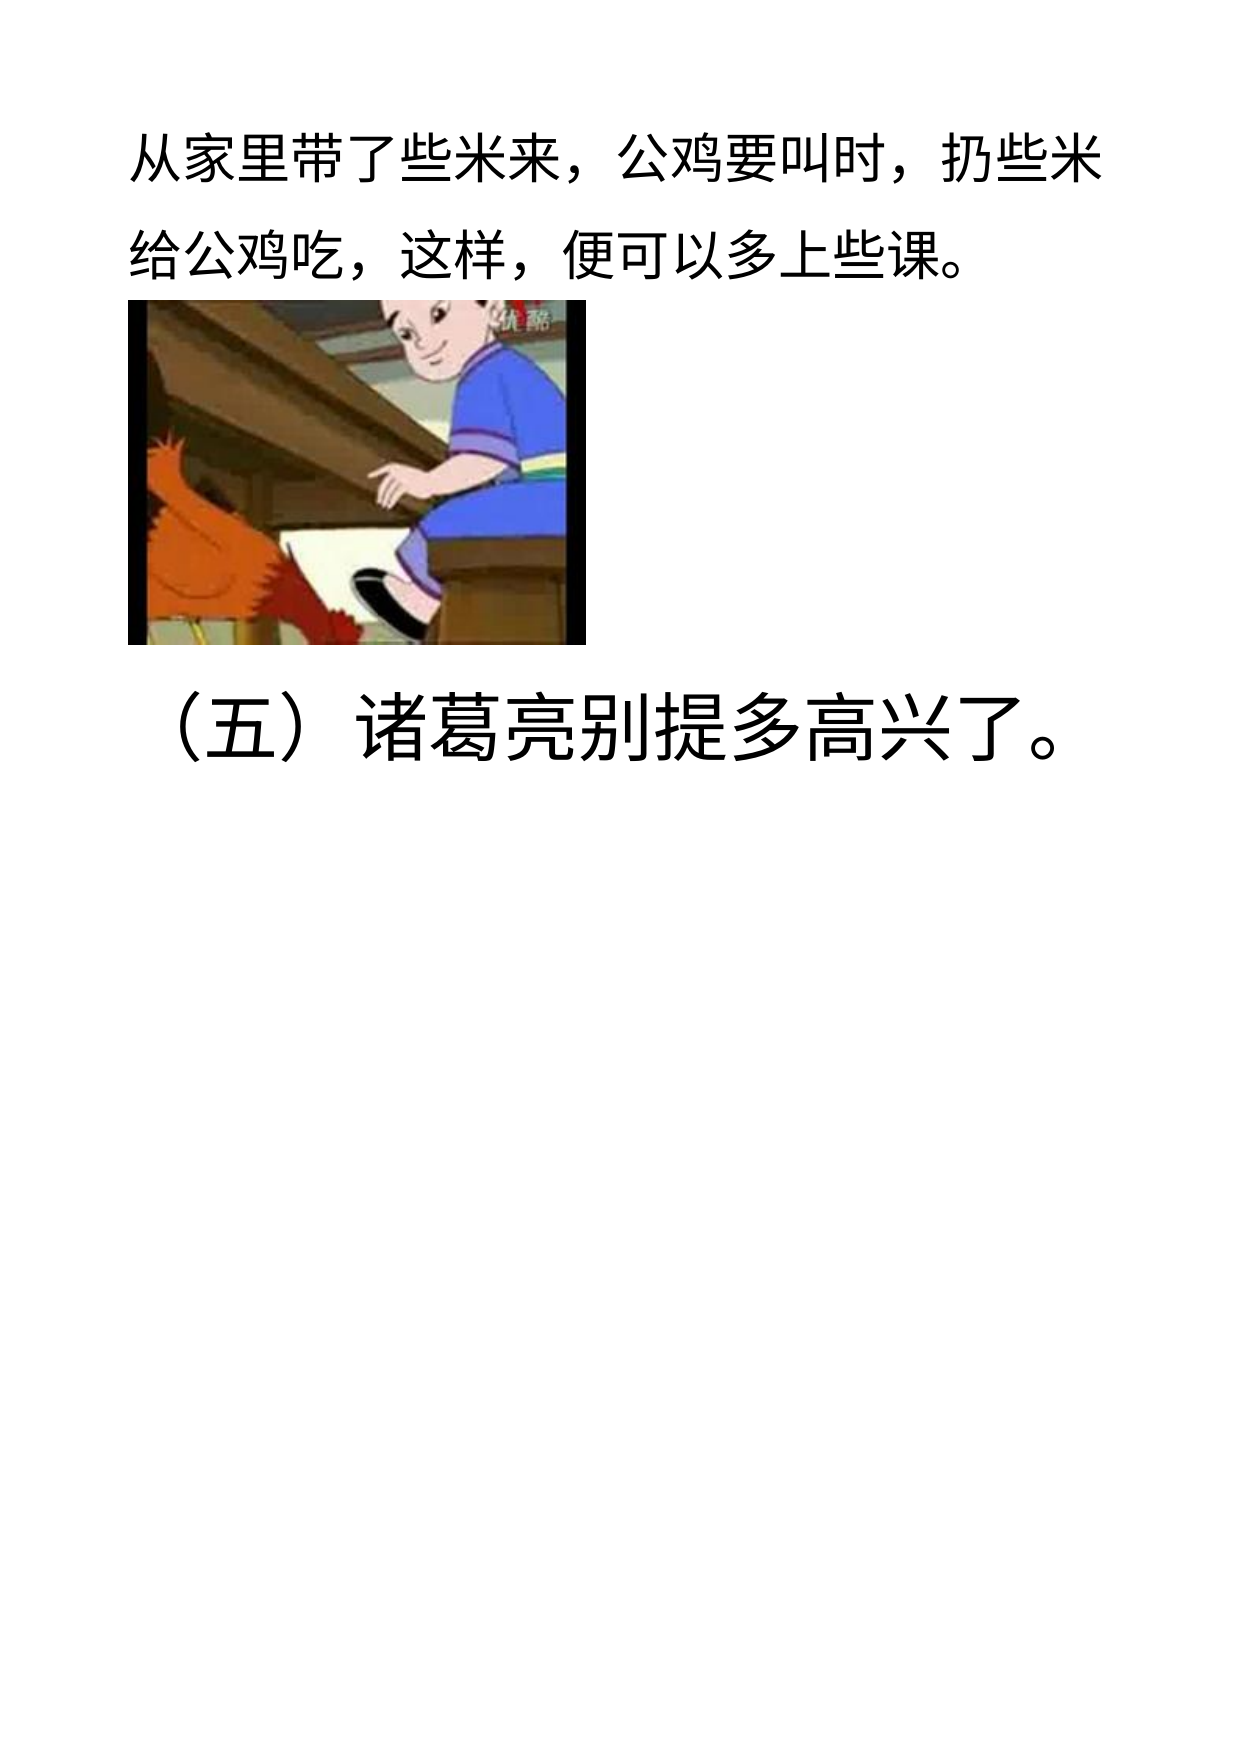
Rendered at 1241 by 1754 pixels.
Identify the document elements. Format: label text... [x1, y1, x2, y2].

text （四）于是，诸葛亮想了一个办法，他从家里带了些米来，公鸡要叫时，扔些米给公鸡吃，这样，便可以多上些课。 [128, 106, 1112, 301]
text （五）诸葛亮别提多高兴了。 [128, 658, 1112, 788]
picture [128, 300, 586, 645]
